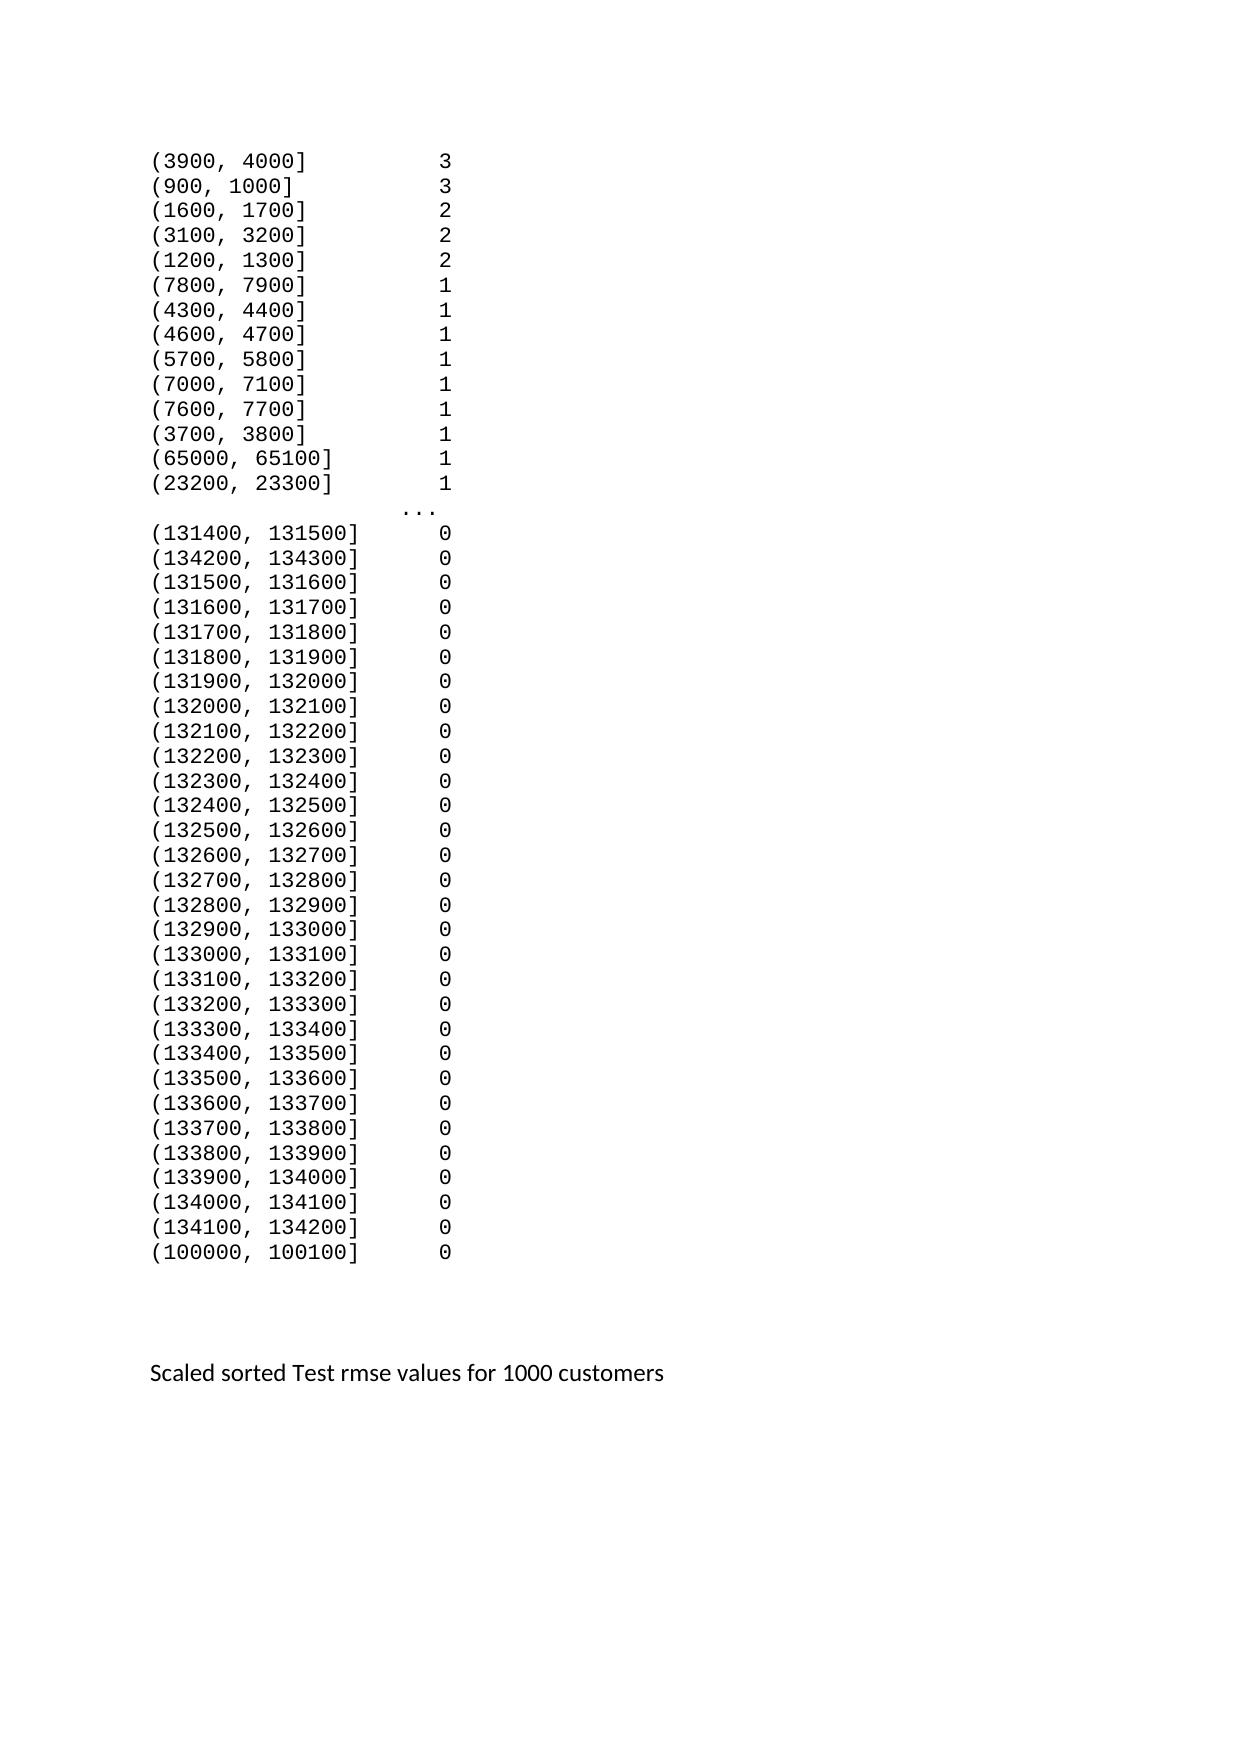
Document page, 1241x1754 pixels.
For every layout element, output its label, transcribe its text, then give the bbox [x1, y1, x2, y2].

text (133100, 133200] 0 [150, 968, 1090, 993]
text (134100, 134200] 0 [150, 1216, 1090, 1241]
text (132200, 132300] 0 [150, 745, 1090, 770]
text (133300, 133400] 0 [150, 1018, 1090, 1042]
text (900, 1000] 3 [150, 175, 1090, 199]
text Scaled sorted Test rmse values for 1000 customers [150, 1357, 1090, 1388]
text (3700, 3800] 1 [150, 423, 1090, 447]
text (23200, 23300] 1 [150, 472, 1090, 497]
text (132700, 132800] 0 [150, 869, 1090, 894]
text (131500, 131600] 0 [150, 571, 1090, 596]
text (131600, 131700] 0 [150, 596, 1090, 621]
text (65000, 65100] 1 [150, 447, 1090, 472]
text (131400, 131500] 0 [150, 522, 1090, 547]
text (133800, 133900] 0 [150, 1142, 1090, 1166]
text (134200, 134300] 0 [150, 547, 1090, 571]
text (1200, 1300] 2 [150, 249, 1090, 274]
text (100000, 100100] 0 [150, 1241, 1090, 1266]
text (3100, 3200] 2 [150, 224, 1090, 249]
text (133000, 133100] 0 [150, 943, 1090, 968]
text (132500, 132600] 0 [150, 819, 1090, 844]
text (131900, 132000] 0 [150, 671, 1090, 695]
text (133500, 133600] 0 [150, 1067, 1090, 1092]
text (132800, 132900] 0 [150, 894, 1090, 918]
text (132400, 132500] 0 [150, 794, 1090, 819]
text (134000, 134100] 0 [150, 1191, 1090, 1216]
text (131700, 131800] 0 [150, 621, 1090, 646]
text (132300, 132400] 0 [150, 770, 1090, 794]
text (7600, 7700] 1 [150, 398, 1090, 423]
text (132900, 133000] 0 [150, 918, 1090, 943]
text (5700, 5800] 1 [150, 348, 1090, 373]
text (133600, 133700] 0 [150, 1092, 1090, 1117]
text (4600, 4700] 1 [150, 323, 1090, 348]
text ... [150, 497, 1090, 522]
text (1600, 1700] 2 [150, 199, 1090, 224]
text (133900, 134000] 0 [150, 1166, 1090, 1191]
text (131800, 131900] 0 [150, 646, 1090, 671]
text (133700, 133800] 0 [150, 1117, 1090, 1142]
text (3900, 4000] 3 [150, 150, 1090, 175]
text (133200, 133300] 0 [150, 993, 1090, 1018]
text (7800, 7900] 1 [150, 274, 1090, 299]
text (132000, 132100] 0 [150, 695, 1090, 720]
text (4300, 4400] 1 [150, 299, 1090, 323]
text (132600, 132700] 0 [150, 844, 1090, 869]
text (7000, 7100] 1 [150, 373, 1090, 398]
text (132100, 132200] 0 [150, 720, 1090, 745]
text (133400, 133500] 0 [150, 1042, 1090, 1067]
